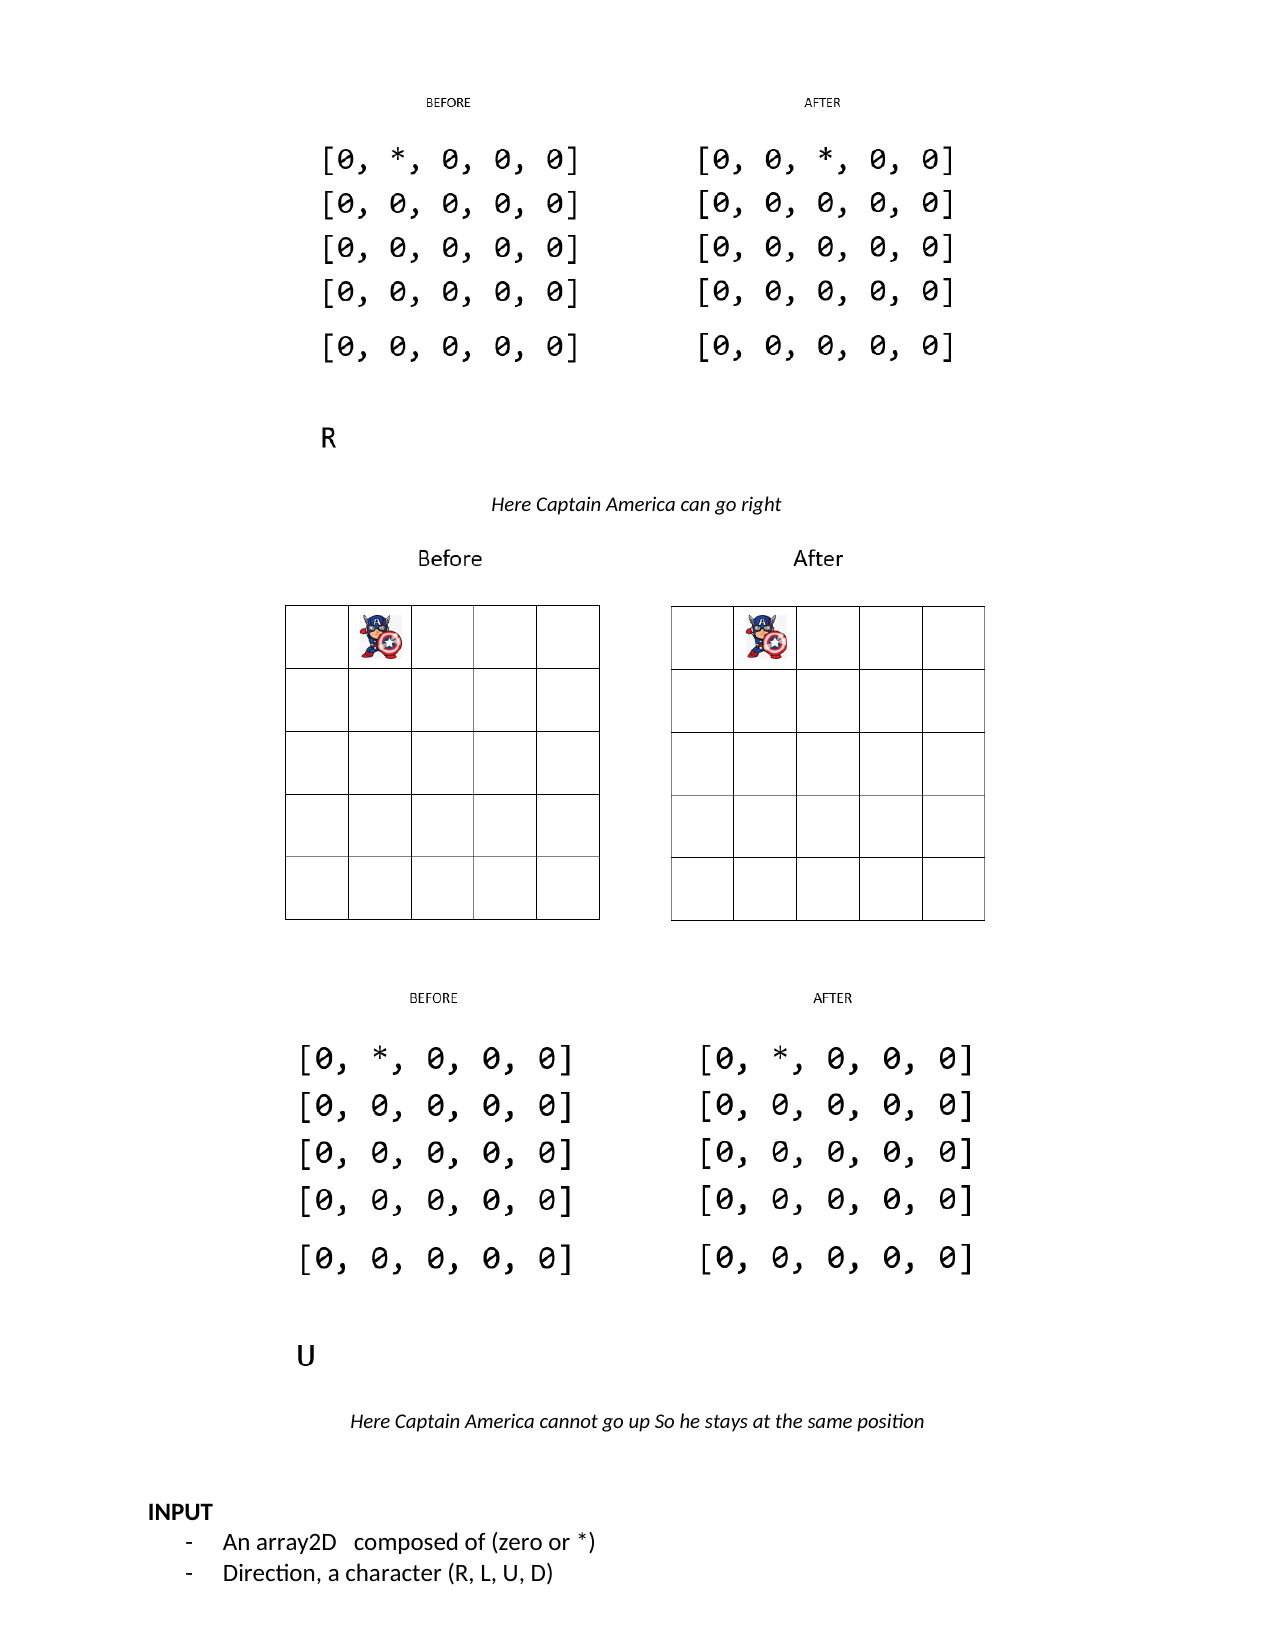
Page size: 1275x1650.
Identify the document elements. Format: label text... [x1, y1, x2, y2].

picture [297, 73, 978, 472]
list An array2D composed of (zero or *) [185, 1526, 1127, 1557]
list Direction, a character (R, L, U, D) [185, 1557, 1127, 1587]
text INPUT [148, 1496, 1127, 1526]
text Here Captain America cannot go up So he stays at the same position [148, 1408, 1127, 1433]
picture [260, 535, 1015, 949]
picture [267, 967, 1008, 1389]
text Here Captain America can go right [148, 491, 1127, 516]
